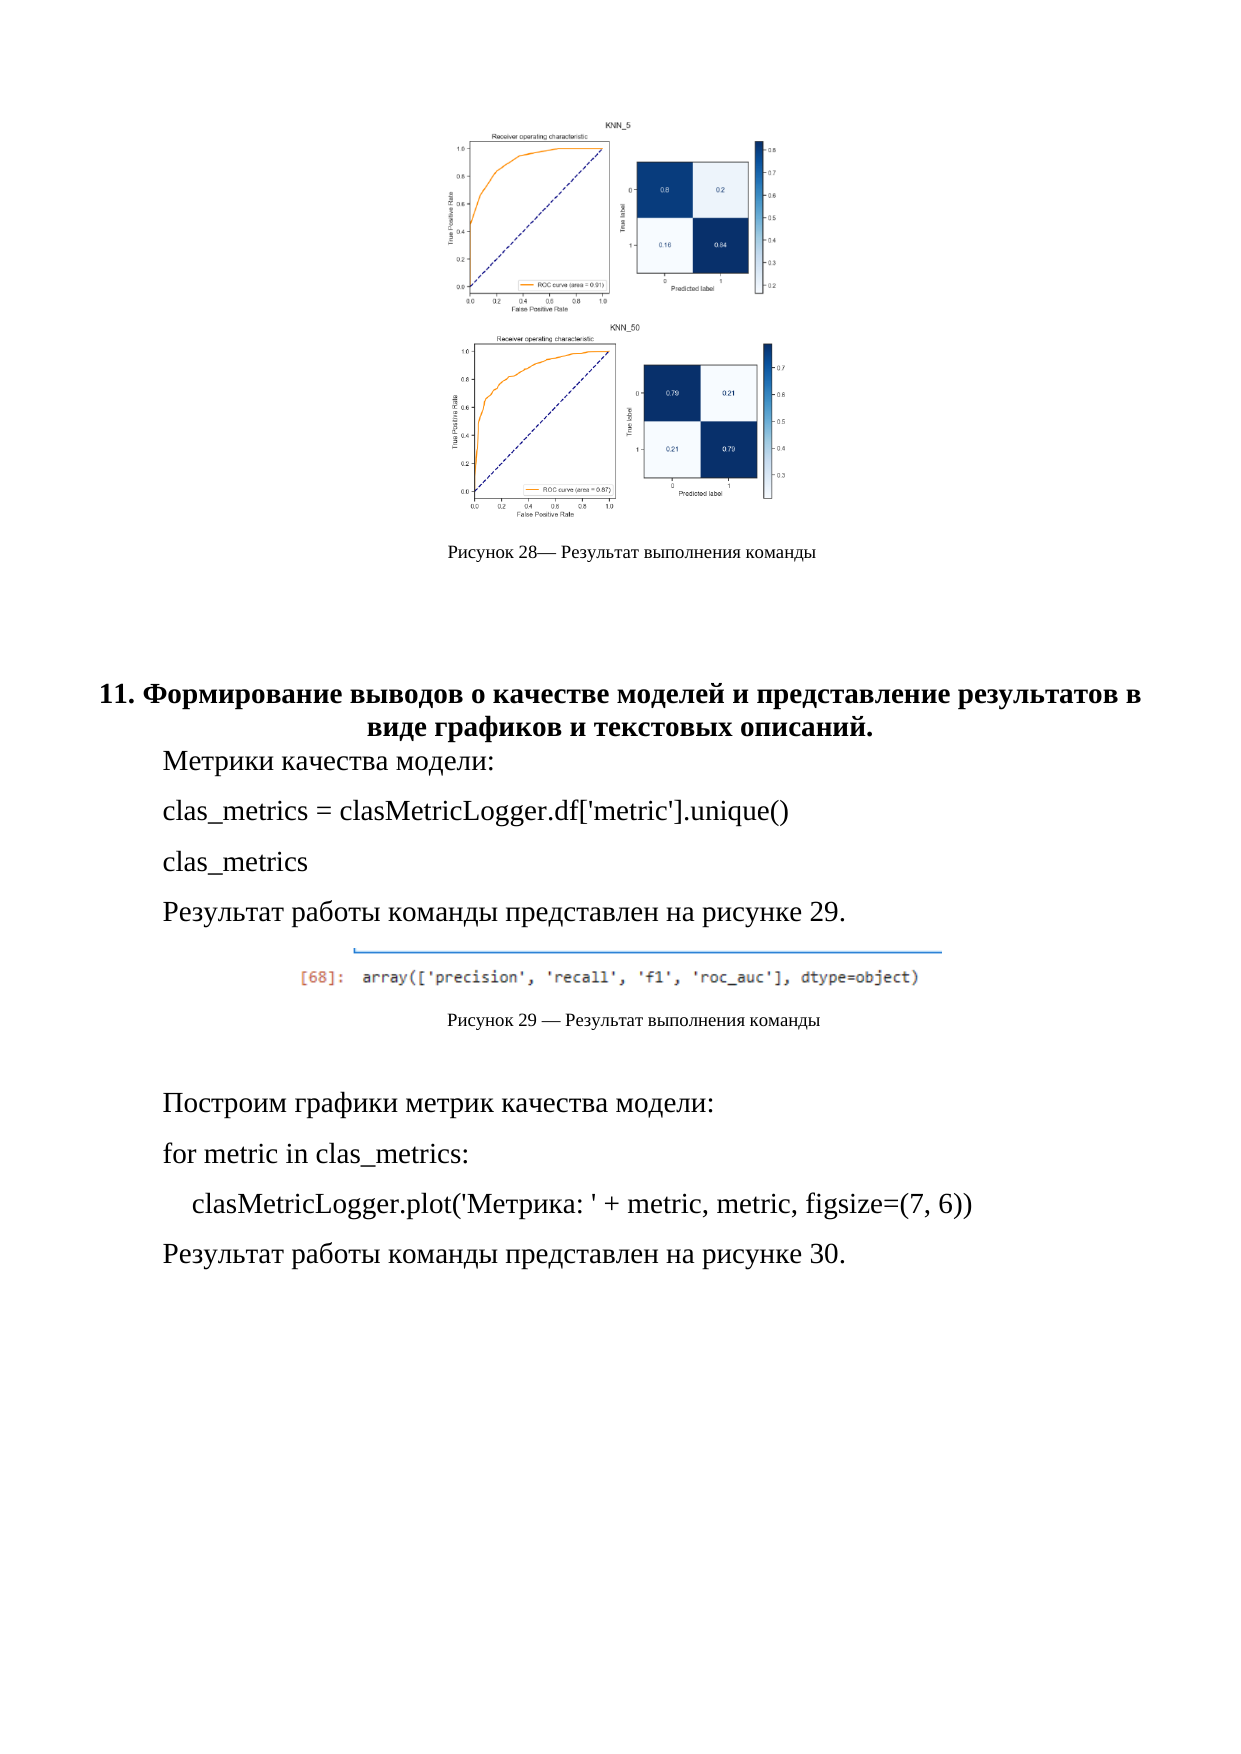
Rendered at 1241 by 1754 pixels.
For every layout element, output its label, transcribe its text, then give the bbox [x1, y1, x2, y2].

text clasMetricLogger.plot('Метрика: ' + metric, metric, figsize=(7, 6)) [89, 1186, 1152, 1220]
text Результат работы команды представлен на рисунке 30. [89, 1236, 1152, 1270]
picture [287, 948, 942, 1009]
text for metric in clas_metrics: [89, 1136, 1152, 1169]
subtitle 11. Формирование выводов о качестве моделей и представление результатов в виде графиков и текстовых описаний. [89, 676, 1152, 743]
text clas_metrics [89, 844, 1152, 877]
picture [435, 118, 788, 314]
text Построим графики метрик качества модели: [89, 944, 1152, 1119]
text Результат работы команды представлен на рисунке 29. [89, 894, 1152, 927]
text clas_metrics = clasMetricLogger.df['metric'].unique() [89, 793, 1152, 827]
text Метрики качества модели: [89, 743, 1152, 777]
picture [444, 322, 796, 523]
